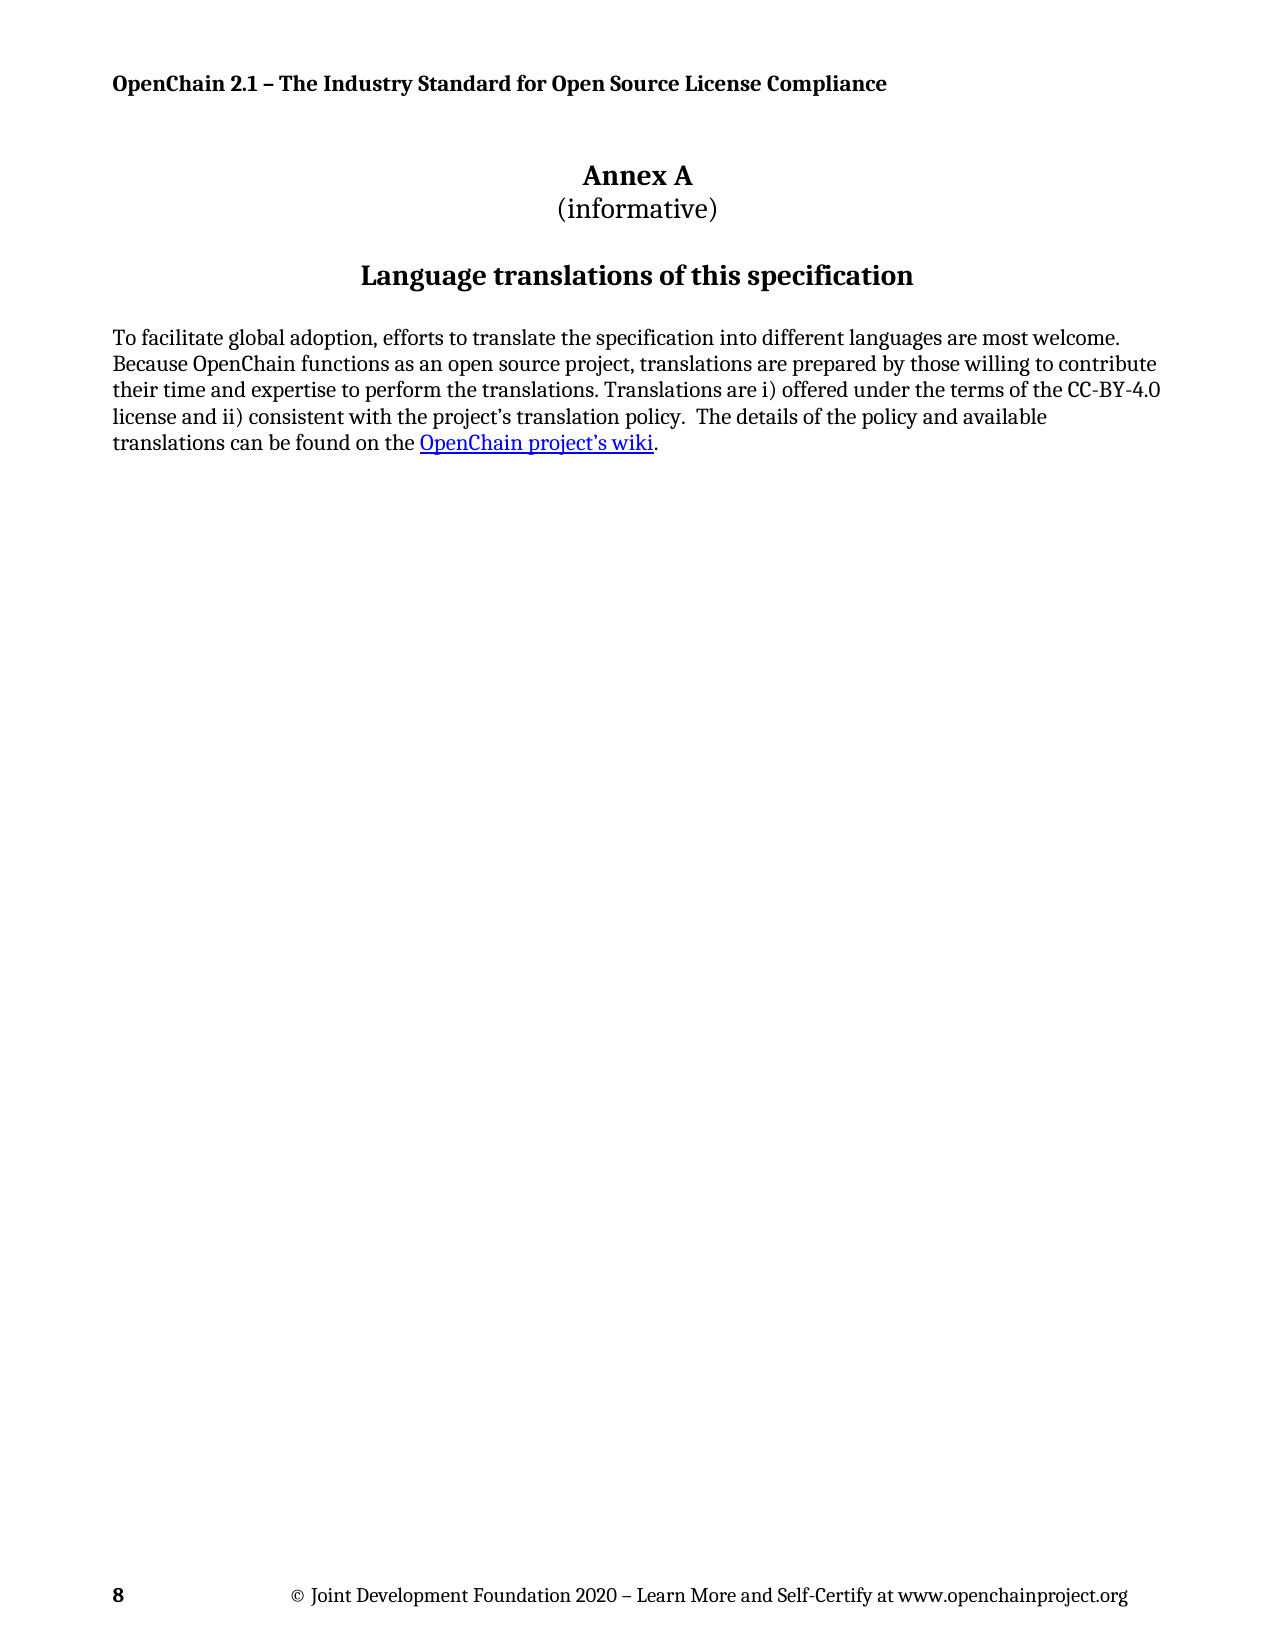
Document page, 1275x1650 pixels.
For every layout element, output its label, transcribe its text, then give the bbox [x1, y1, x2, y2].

list (informative) Language translations of this specification [112, 159, 1162, 293]
text To facilitate global adoption, efforts to translate the specification into different languages are most welcome. Because OpenChain functions as an open source project, translations are prepared by those willing to contribute their time and expertise to perform the translations. Translations are i) offered under the terms of the CC-BY-4.0 license and ii) consistent with the project’s translation policy. The details of the policy and available translations can be found on the OpenChain project’s wiki. [112, 324, 1162, 456]
